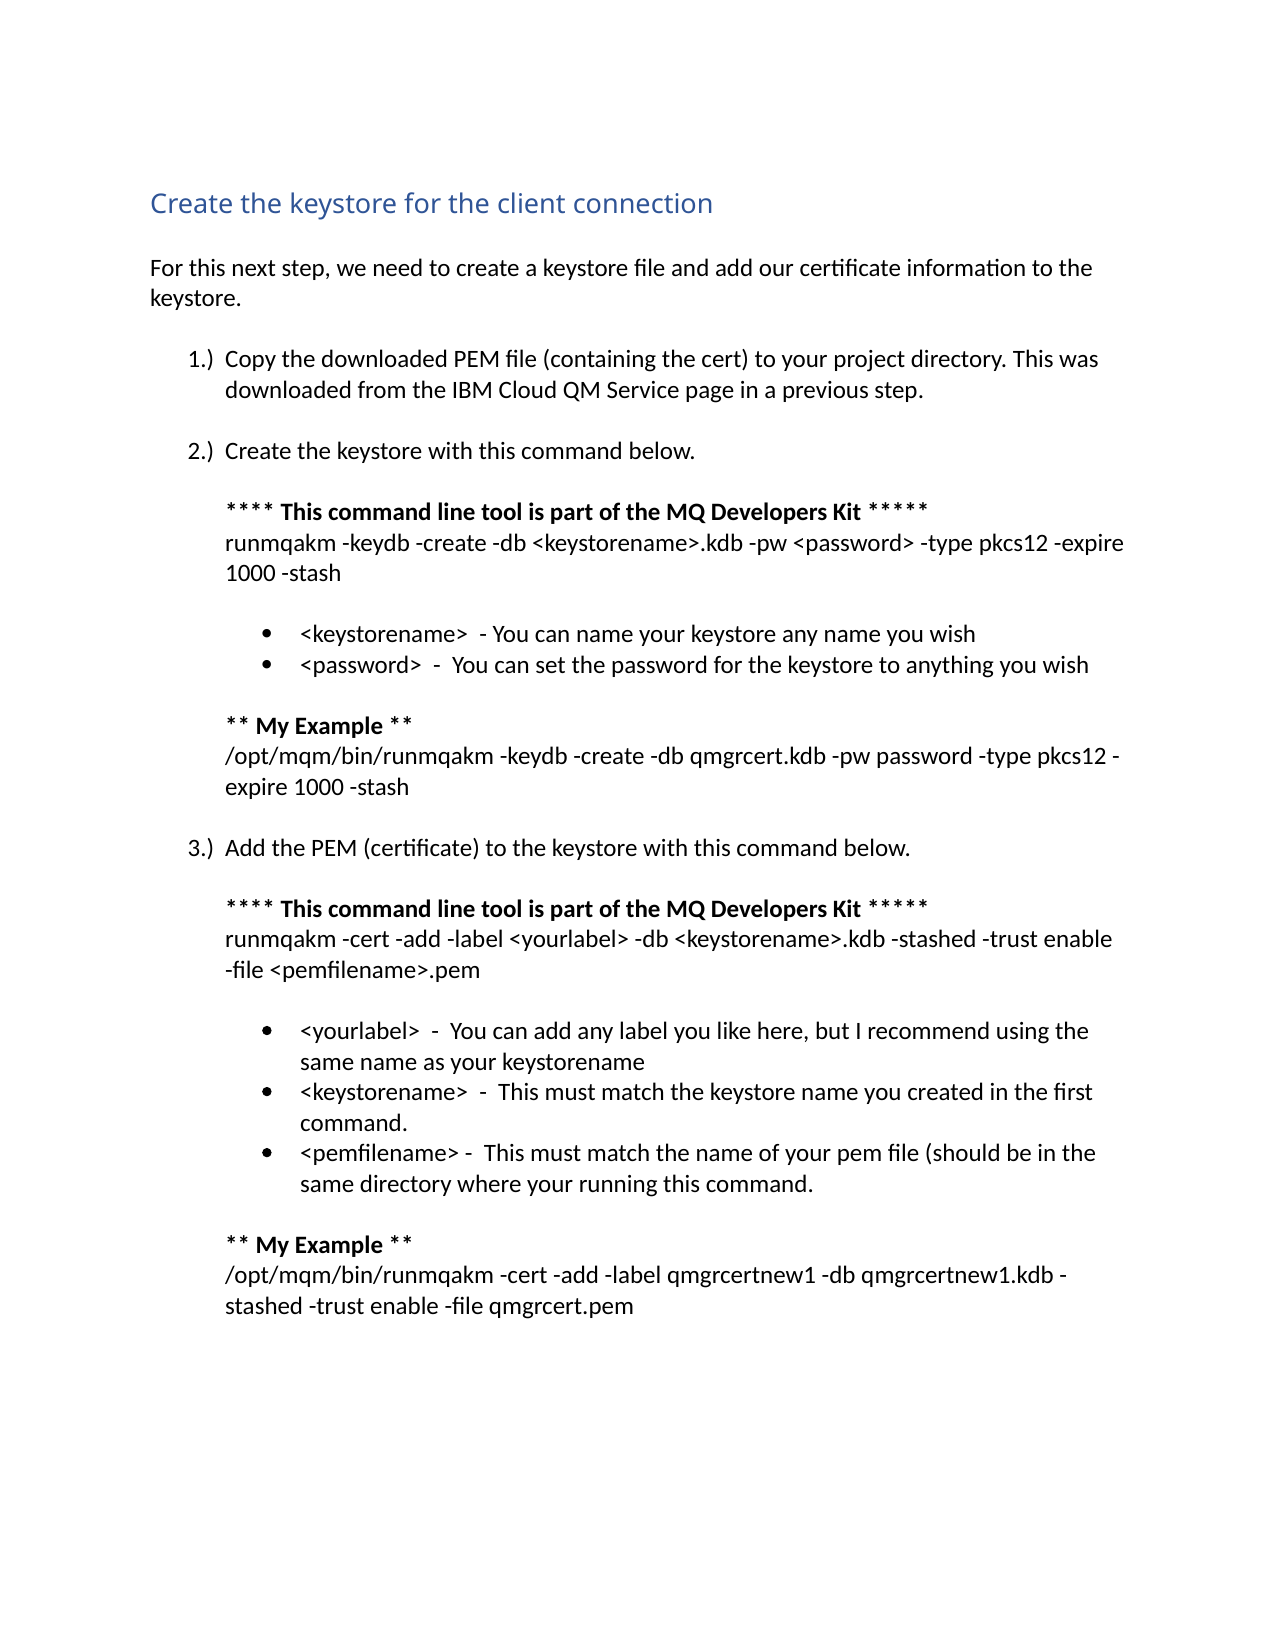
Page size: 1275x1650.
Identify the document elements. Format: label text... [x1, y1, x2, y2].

subtitle Create the keystore for the client connection [150, 185, 1125, 222]
list Add the PEM (certificate) to the keystore with this command below. [187, 832, 1125, 862]
text **** This command line tool is part of the MQ Developers Kit ***** [225, 893, 1125, 923]
text For this next step, we need to create a keystore file and add our certificate information to the keystore. [150, 252, 1125, 313]
list <password> - You can set the password for the keystore to anything you wish [262, 649, 1125, 679]
list <pemfilename> - This must match the name of your pem file (should be in the same directory where your running this command. [262, 1137, 1125, 1198]
text runmqakm -keydb -create -db <keystorename>.kdb -pw <password> -type pkcs12 -expire 1000 -stash [225, 527, 1125, 588]
list Create the keystore with this command below. [187, 435, 1125, 466]
text ** My Example ** [225, 710, 1125, 740]
text /opt/mqm/bin/runmqakm -keydb -create -db qmgrcert.kdb -pw password -type pkcs12 -expire 1000 -stash [225, 740, 1125, 801]
text /opt/mqm/bin/runmqakm -cert -add -label qmgrcertnew1 -db qmgrcertnew1.kdb -stashed -trust enable -file qmgrcert.pem [225, 1259, 1125, 1320]
text runmqakm -cert -add -label <yourlabel> -db <keystorename>.kdb -stashed -trust enable -file <pemfilename>.pem [225, 923, 1125, 984]
list <keystorename> - You can name your keystore any name you wish [262, 618, 1125, 649]
list Copy the downloaded PEM file (containing the cert) to your project directory. This was downloaded from the IBM Cloud QM Service page in a previous step. [187, 344, 1125, 405]
list <yourlabel> - You can add any label you like here, but I recommend using the same name as your keystorename [262, 1015, 1125, 1076]
list <keystorename> - This must match the keystore name you created in the first command. [262, 1076, 1125, 1137]
text ** My Example ** [225, 1229, 1125, 1259]
text **** This command line tool is part of the MQ Developers Kit ***** [225, 496, 1125, 527]
